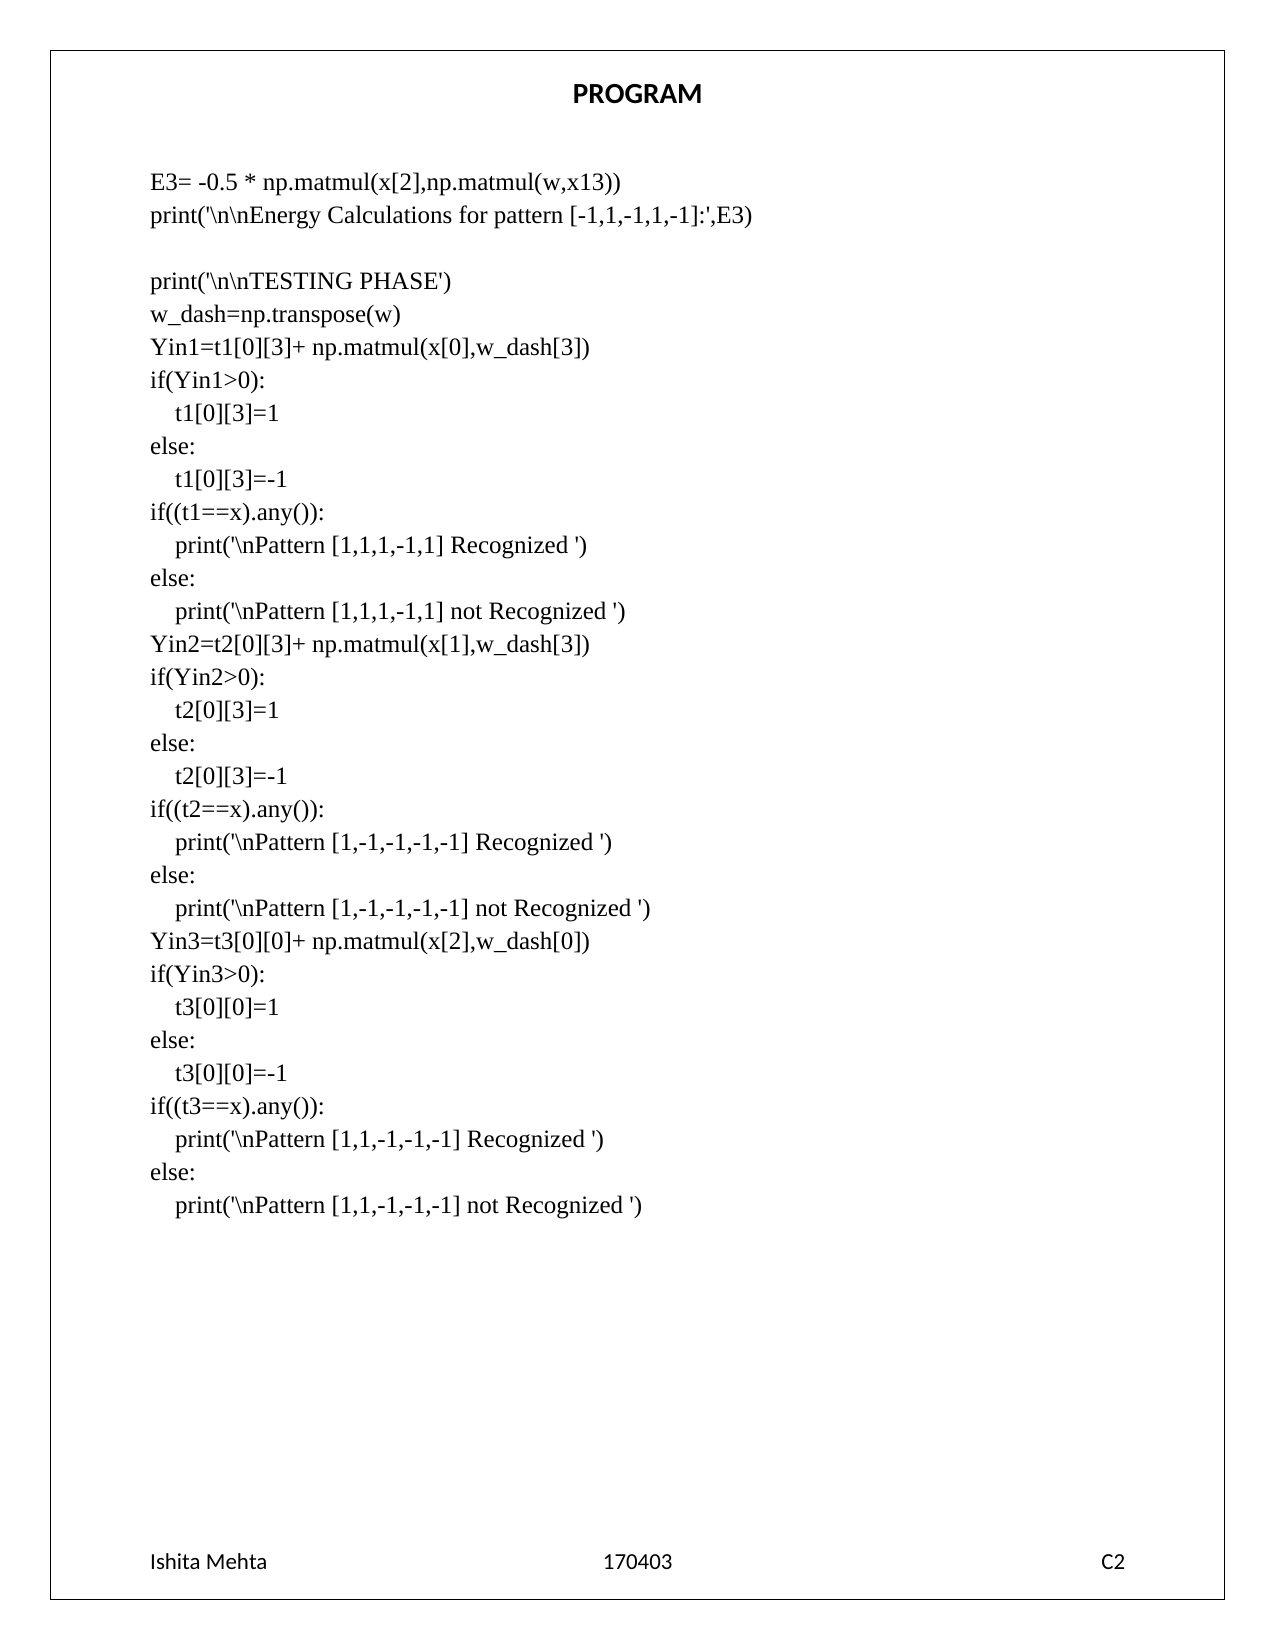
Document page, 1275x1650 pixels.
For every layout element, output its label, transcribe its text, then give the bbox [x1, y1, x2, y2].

text if(Yin2>0): [150, 662, 1125, 691]
text Yin3=t3[0][0]+ np.matmul(x[2],w_dash[0]) [150, 926, 1125, 955]
text if(Yin3>0): [150, 959, 1125, 988]
text print('\nPattern [1,1,1,-1,1] not Recognized ') [150, 596, 1125, 625]
text print('\nPattern [1,1,-1,-1,-1] Recognized ') [150, 1124, 1125, 1153]
text print('\n\nEnergy Calculations for pattern [-1,1,-1,1,-1]:',E3) [150, 200, 1125, 228]
text print('\nPattern [1,-1,-1,-1,-1] Recognized ') [150, 827, 1125, 856]
text if((t1==x).any()): [150, 497, 1125, 526]
text t3[0][0]=1 [150, 992, 1125, 1021]
text t2[0][3]=-1 [150, 761, 1125, 790]
text Yin2=t2[0][3]+ np.matmul(x[1],w_dash[3]) [150, 629, 1125, 658]
text if((t3==x).any()): [150, 1091, 1125, 1120]
text t1[0][3]=-1 [150, 464, 1125, 493]
text Yin1=t1[0][3]+ np.matmul(x[0],w_dash[3]) [150, 332, 1125, 361]
text print('\n\nTESTING PHASE') [150, 266, 1125, 294]
text print('\nPattern [1,1,1,-1,1] Recognized ') [150, 530, 1125, 559]
text t3[0][0]=-1 [150, 1058, 1125, 1087]
text else: [150, 563, 1125, 592]
text print('\nPattern [1,-1,-1,-1,-1] not Recognized ') [150, 893, 1125, 922]
text else: [150, 860, 1125, 889]
text t2[0][3]=1 [150, 695, 1125, 724]
text else: [150, 1025, 1125, 1054]
text t1[0][3]=1 [150, 398, 1125, 427]
text else: [150, 431, 1125, 459]
text if(Yin1>0): [150, 365, 1125, 393]
text print('\nPattern [1,1,-1,-1,-1] not Recognized ') [150, 1190, 1125, 1219]
text w_dash=np.transpose(w) [150, 299, 1125, 327]
text if((t2==x).any()): [150, 794, 1125, 823]
text else: [150, 728, 1125, 757]
text else: [150, 1157, 1125, 1186]
text E3= -0.5 * np.matmul(x[2],np.matmul(w,x13)) [150, 167, 1125, 195]
